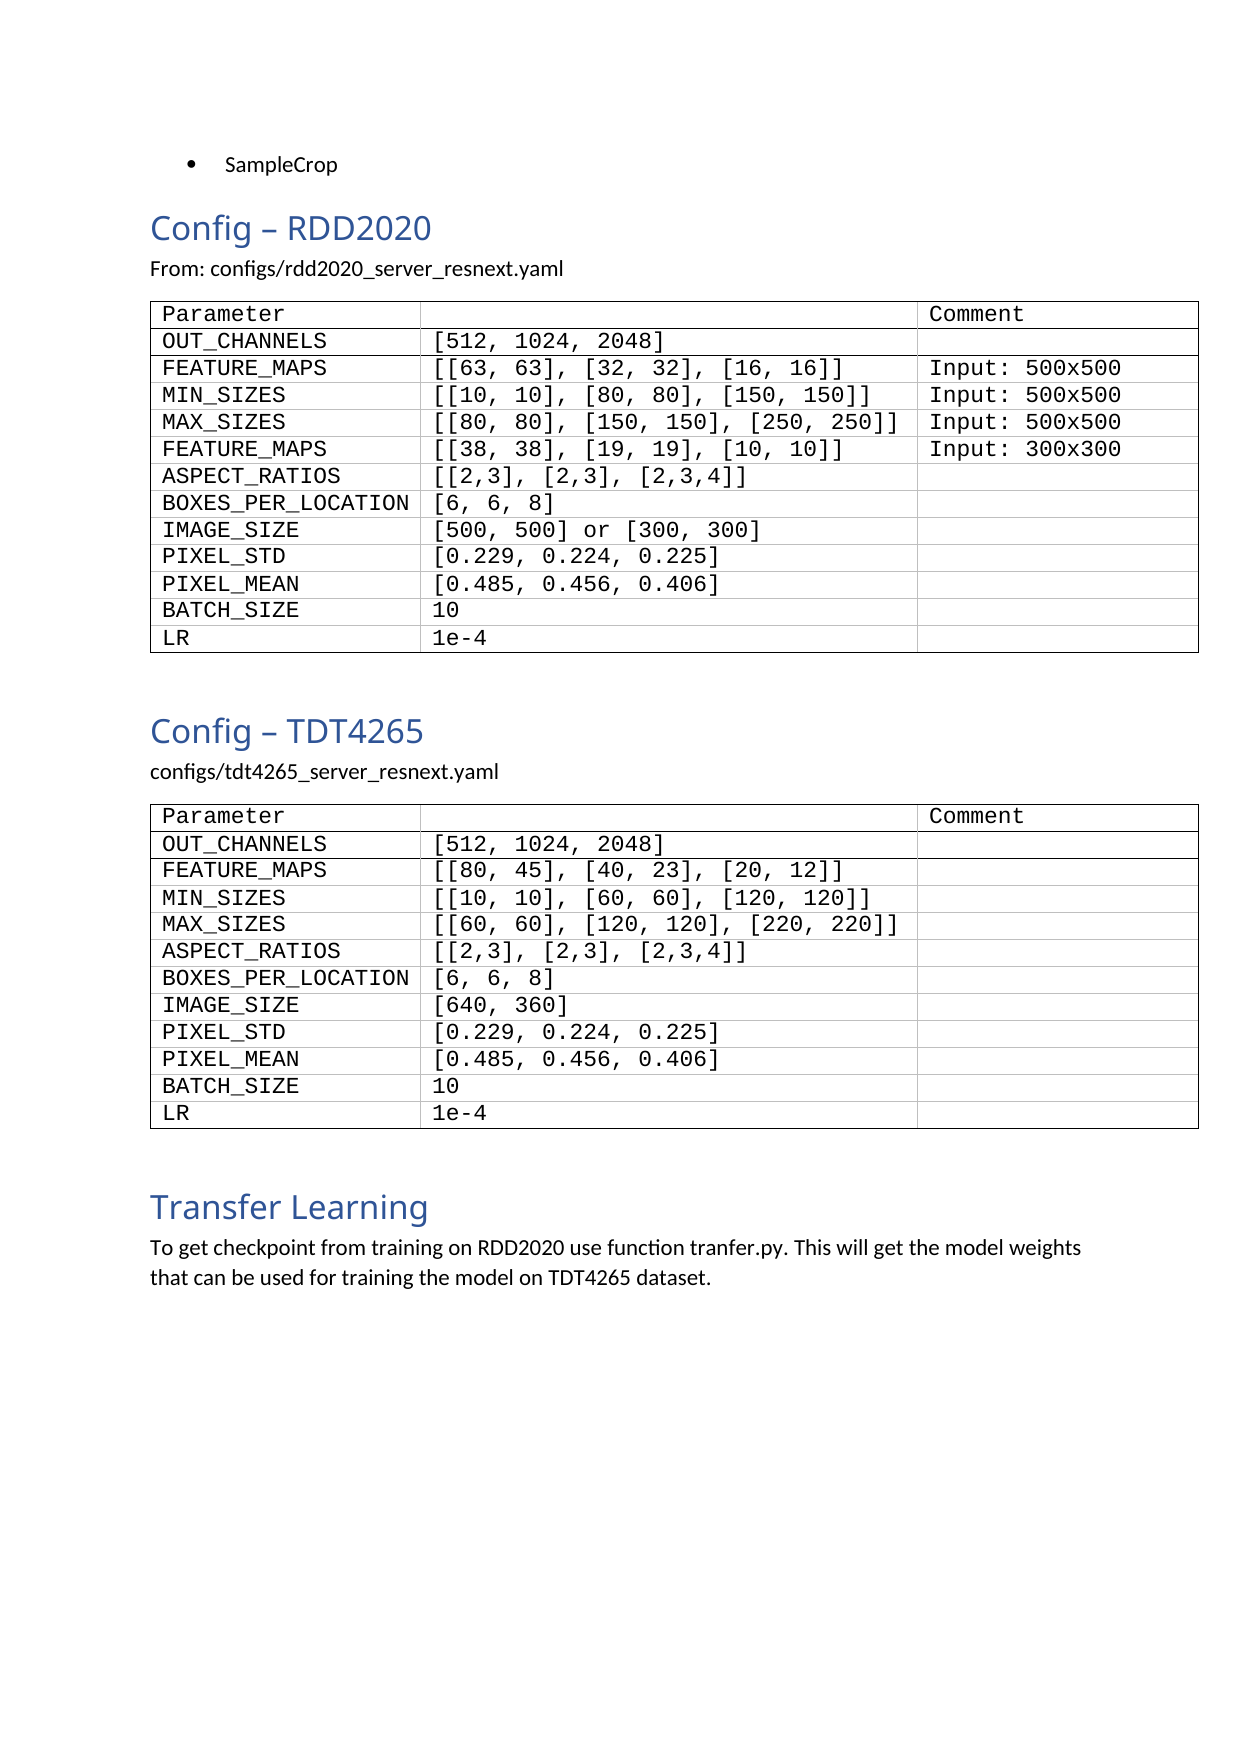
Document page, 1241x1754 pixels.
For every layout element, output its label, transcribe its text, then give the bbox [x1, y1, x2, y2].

table_cell ASPECT_RATIOS [151, 940, 420, 966]
table_cell LR [151, 1102, 420, 1128]
table_cell 10 [421, 1075, 917, 1101]
text From: configs/rdd2020_server_resnext.yaml [150, 254, 1090, 282]
table_cell [[10, 10], [80, 80], [150, 150]] [421, 383, 917, 409]
table_cell [512, 1024, 2048] [421, 329, 917, 355]
table_cell [918, 518, 1198, 544]
table_cell FEATURE_MAPS [151, 356, 420, 382]
table_cell [918, 491, 1198, 517]
table_cell [[63, 63], [32, 32], [16, 16]] [421, 356, 917, 382]
table_cell ASPECT_RATIOS [151, 464, 420, 490]
table_cell PIXEL_STD [151, 545, 420, 571]
table_header Parameter [151, 805, 420, 831]
table_cell [918, 464, 1198, 490]
table_cell [918, 599, 1198, 625]
subtitle Config – TDT4265 [150, 708, 1090, 753]
table_cell [918, 940, 1198, 966]
table_cell Input: 500x500 [918, 410, 1198, 436]
table_cell MIN_SIZES [151, 383, 420, 409]
table_cell [[10, 10], [60, 60], [120, 120]] [421, 886, 917, 912]
table_cell BATCH_SIZE [151, 599, 420, 625]
table_cell [918, 626, 1198, 652]
table_cell MAX_SIZES [151, 913, 420, 939]
table_cell [[2,3], [2,3], [2,3,4]] [421, 940, 917, 966]
table_header [421, 302, 917, 328]
table_cell [918, 886, 1198, 912]
table_cell [0.229, 0.224, 0.225] [421, 1021, 917, 1047]
subtitle Config – RDD2020 [150, 205, 1090, 251]
table_cell [0.485, 0.456, 0.406] [421, 572, 917, 598]
table_cell [6, 6, 8] [421, 491, 917, 517]
table_cell [[38, 38], [19, 19], [10, 10]] [421, 437, 917, 463]
table_cell [918, 994, 1198, 1020]
table_cell OUT_CHANNELS [151, 832, 420, 858]
table_cell BATCH_SIZE [151, 1075, 420, 1101]
table_cell [[80, 45], [40, 23], [20, 12]] [421, 859, 917, 885]
table_cell BOXES_PER_LOCATION [151, 491, 420, 517]
table_cell FEATURE_MAPS [151, 437, 420, 463]
table_cell [640, 360] [421, 994, 917, 1020]
table_cell Input: 500x500 [918, 356, 1198, 382]
text To get checkpoint from training on RDD2020 use function tranfer.py. This will get the model weights that can be used for training the model on TDT4265 dataset. [150, 1233, 1090, 1291]
table_cell MAX_SIZES [151, 410, 420, 436]
table_cell Input: 300x300 [918, 437, 1198, 463]
table_cell MIN_SIZES [151, 886, 420, 912]
table_cell [918, 859, 1198, 885]
table_header [421, 805, 917, 831]
table_header Comment [918, 302, 1198, 328]
table_cell [[2,3], [2,3], [2,3,4]] [421, 464, 917, 490]
table_cell [918, 1021, 1198, 1047]
table_cell PIXEL_MEAN [151, 572, 420, 598]
table_cell [918, 1102, 1198, 1128]
table_cell [512, 1024, 2048] [421, 832, 917, 858]
table_cell [918, 967, 1198, 993]
table_header Parameter [151, 302, 420, 328]
table_cell [0.229, 0.224, 0.225] [421, 545, 917, 571]
table_cell [[80, 80], [150, 150], [250, 250]] [421, 410, 917, 436]
text configs/tdt4265_server_resnext.yaml [150, 757, 1090, 785]
table_cell FEATURE_MAPS [151, 859, 420, 885]
table_cell 1e-4 [421, 626, 917, 652]
table_cell Input: 500x500 [918, 383, 1198, 409]
table_cell IMAGE_SIZE [151, 994, 420, 1020]
table_cell PIXEL_MEAN [151, 1048, 420, 1074]
table_cell [[60, 60], [120, 120], [220, 220]] [421, 913, 917, 939]
table_cell [918, 329, 1198, 355]
list SampleCrop [187, 150, 1090, 178]
table_header Comment [918, 805, 1198, 831]
table_cell PIXEL_STD [151, 1021, 420, 1047]
subtitle Transfer Learning [150, 1184, 1090, 1229]
table_cell OUT_CHANNELS [151, 329, 420, 355]
table_cell [918, 832, 1198, 858]
table_cell 1e-4 [421, 1102, 917, 1128]
table_cell [918, 572, 1198, 598]
table_cell BOXES_PER_LOCATION [151, 967, 420, 993]
table_cell [918, 1075, 1198, 1101]
table_cell [918, 1048, 1198, 1074]
table_cell LR [151, 626, 420, 652]
table_cell [918, 913, 1198, 939]
table_cell IMAGE_SIZE [151, 518, 420, 544]
table_cell [918, 545, 1198, 571]
table_cell 10 [421, 599, 917, 625]
table_cell [500, 500] or [300, 300] [421, 518, 917, 544]
table_cell [6, 6, 8] [421, 967, 917, 993]
table_cell [0.485, 0.456, 0.406] [421, 1048, 917, 1074]
